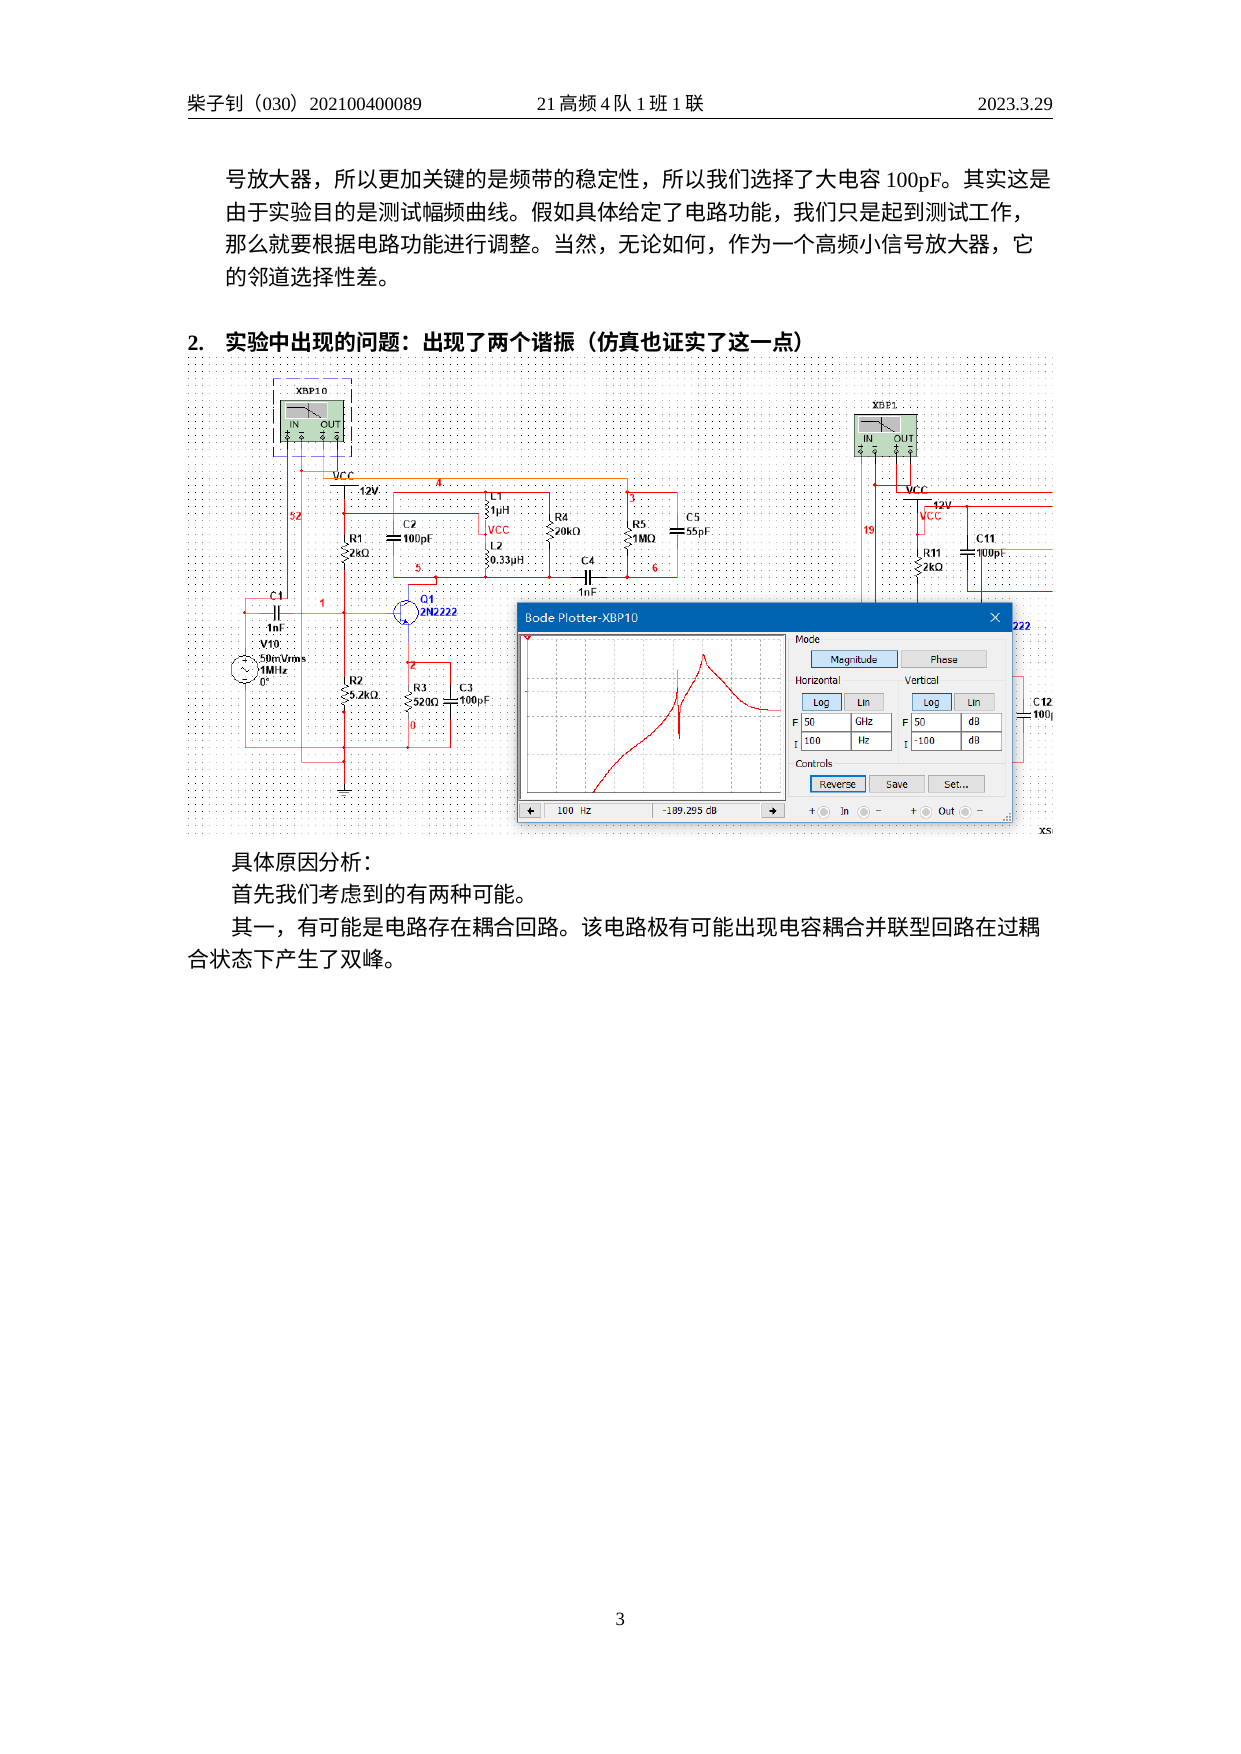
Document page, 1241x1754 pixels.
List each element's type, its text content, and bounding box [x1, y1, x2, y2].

list 实验中出现的问题：出现了两个谐振（仿真也证实了这一点） [187, 324, 1053, 357]
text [225, 162, 1053, 292]
text 首先我们考虑到的有两种可能。 [187, 877, 1053, 909]
text 具体原因分析： [187, 844, 1053, 877]
text 其一，有可能是电路存在耦合回路。该电路极有可能出现电容耦合并联型回路在过耦合状态下产生了双峰。 [187, 909, 1053, 974]
picture [187, 357, 1053, 837]
